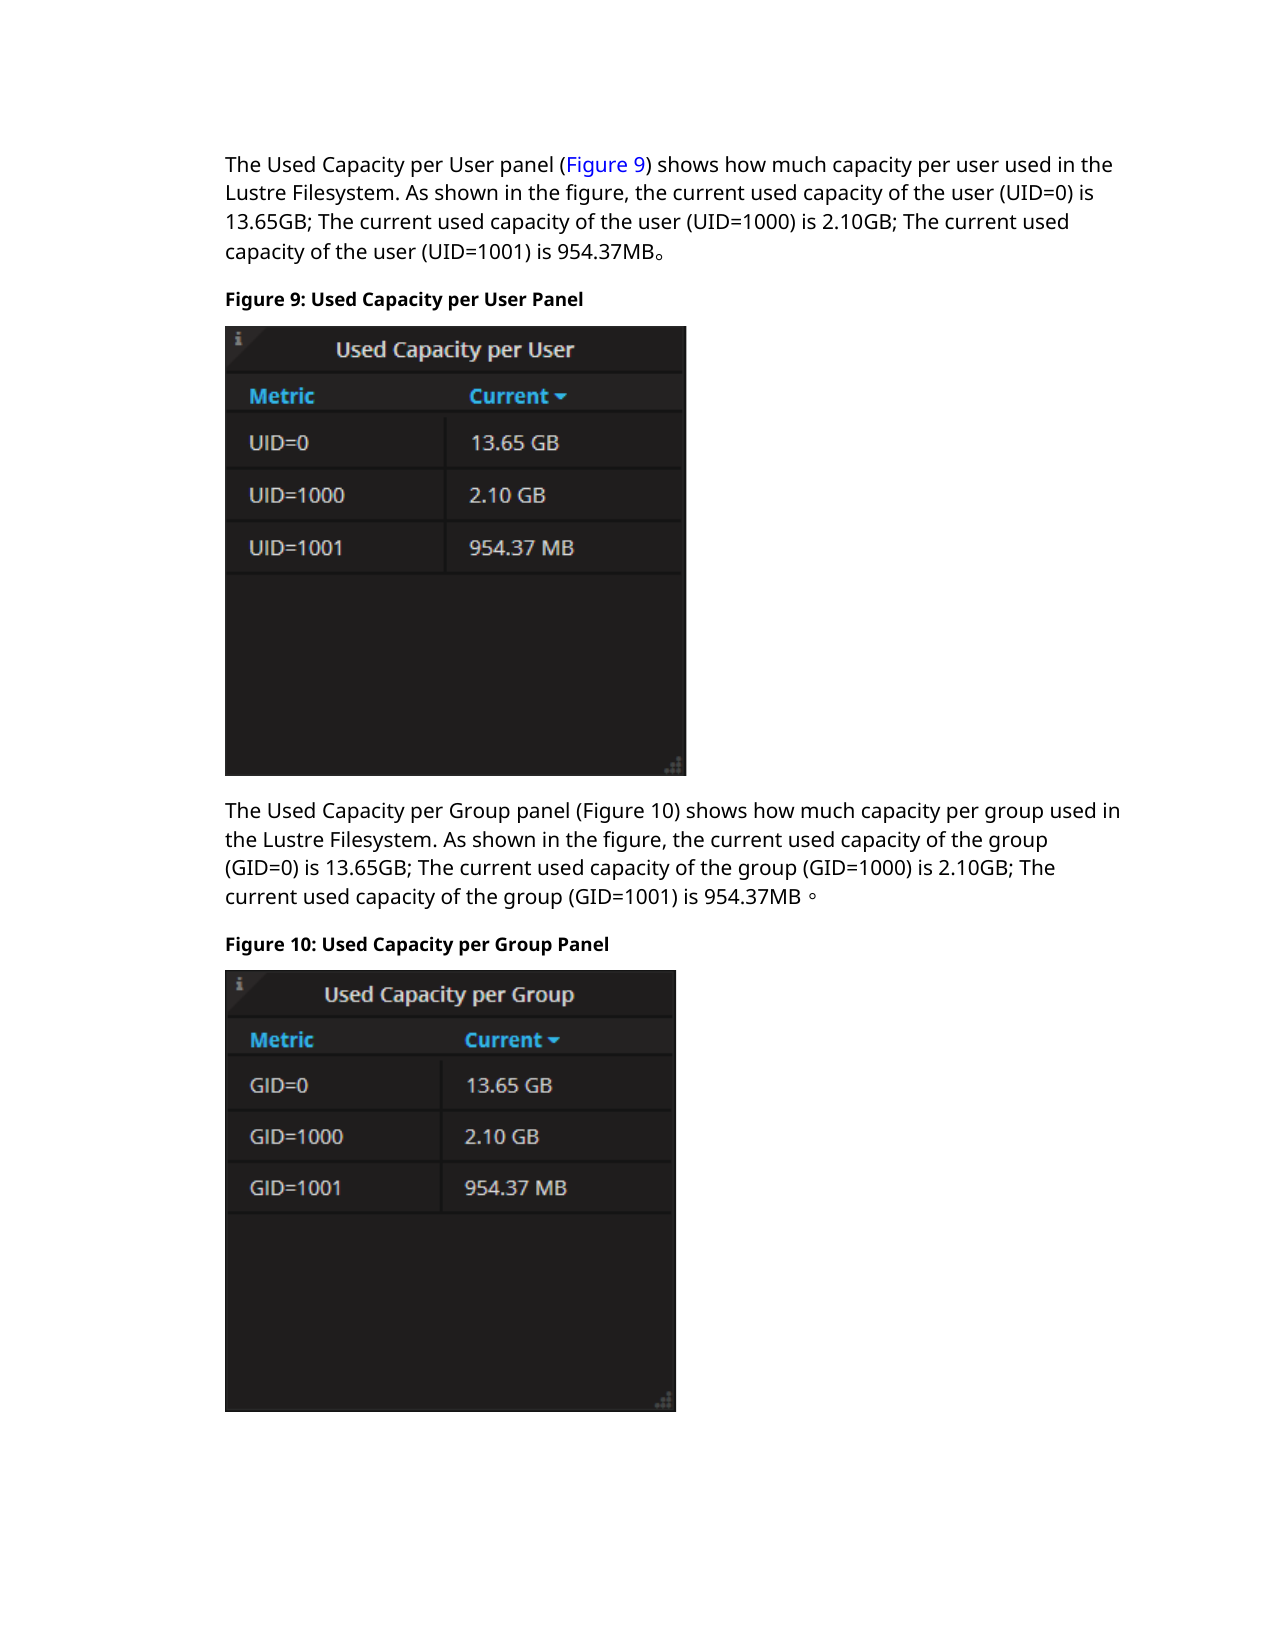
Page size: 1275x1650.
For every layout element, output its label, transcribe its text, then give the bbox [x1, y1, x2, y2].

text Figure 9: Used Capacity per User Panel [225, 286, 1125, 312]
picture [225, 970, 677, 1412]
text Figure 10: Used Capacity per Group Panel [225, 931, 1125, 957]
picture [225, 326, 687, 776]
